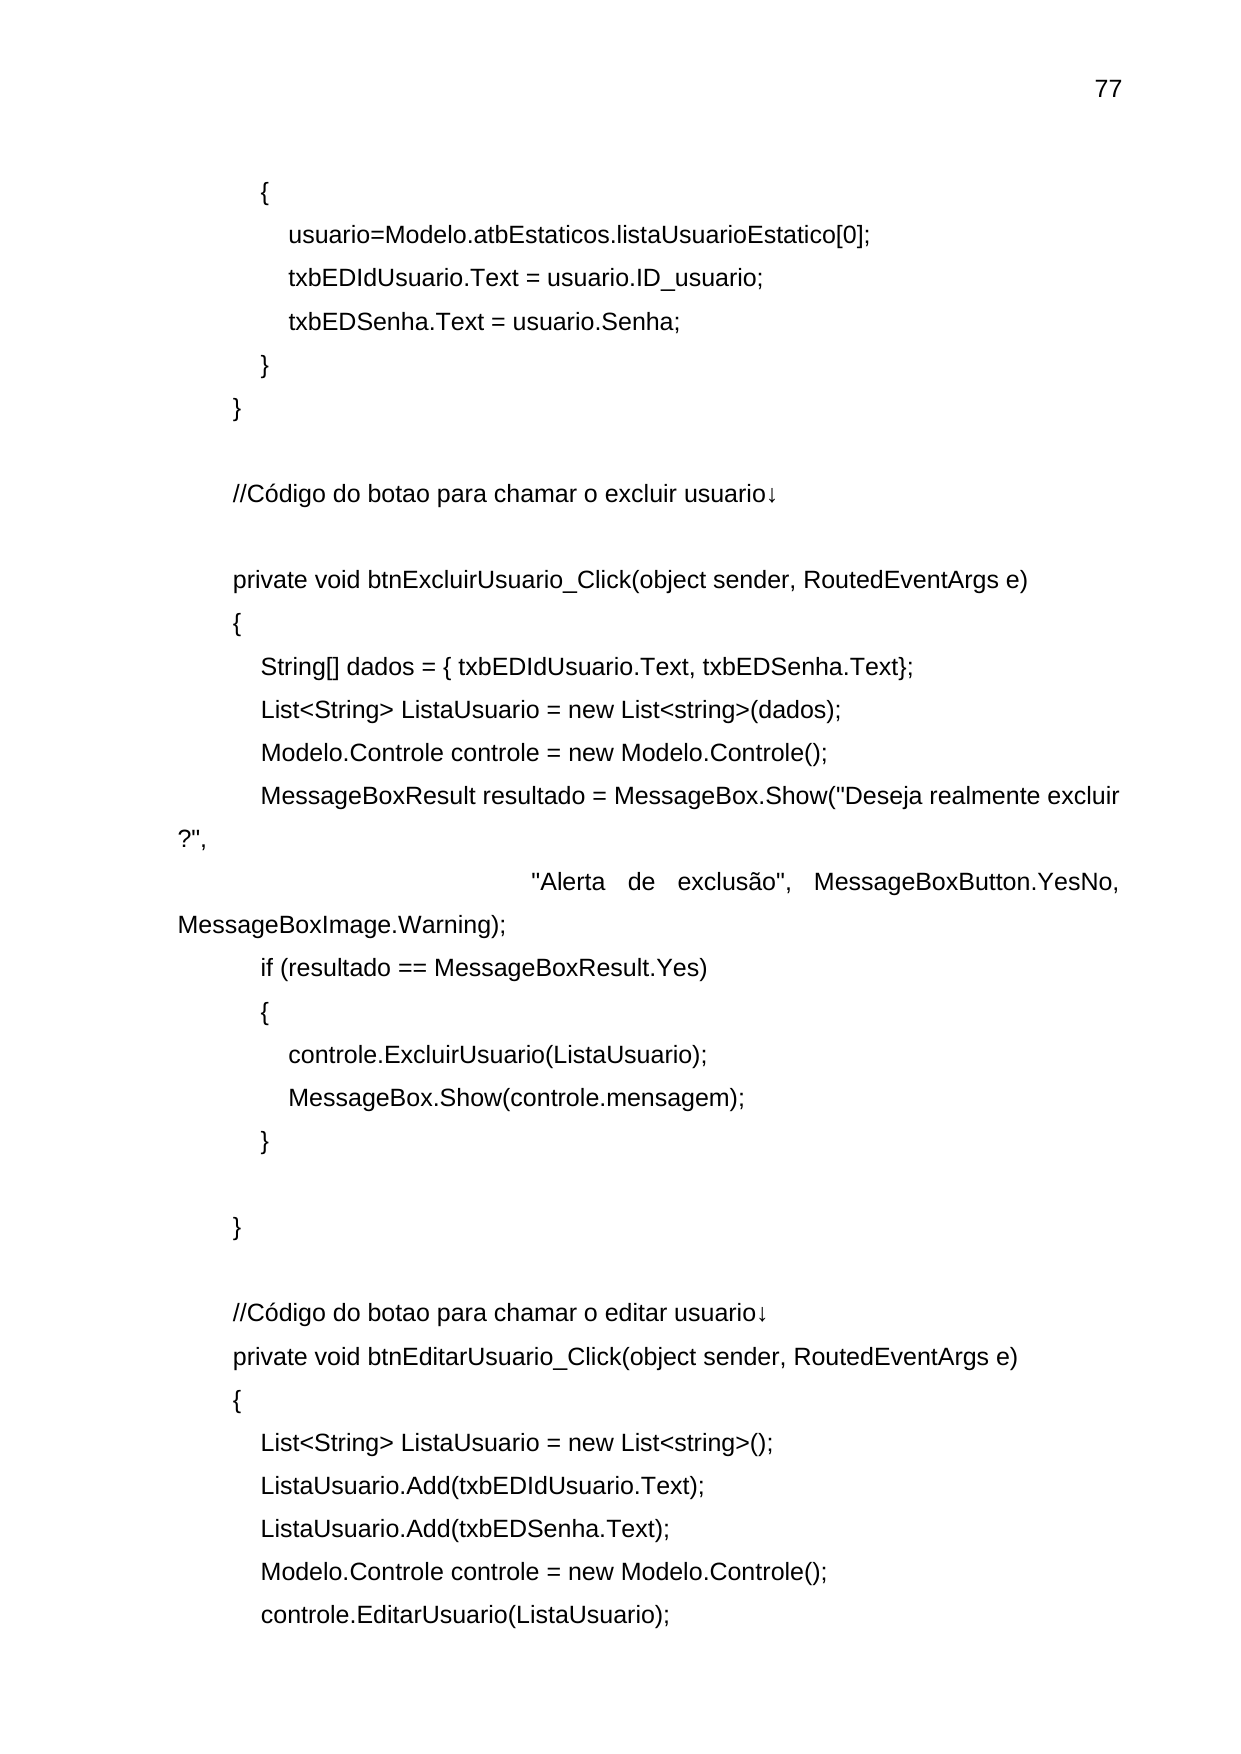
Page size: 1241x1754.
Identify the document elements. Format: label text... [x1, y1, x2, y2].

text } [177, 1212, 1122, 1241]
text if (resultado == MessageBoxResult.Yes) [177, 953, 1122, 982]
text Modelo.Controle controle = new Modelo.Controle(); [177, 738, 1122, 767]
text } [177, 350, 1122, 378]
text usuario=Modelo.atbEstaticos.listaUsuarioEstatico[0]; [177, 220, 1122, 249]
text "Alerta de exclusão", MessageBoxButton.YesNo, MessageBoxImage.Warning); [177, 867, 1122, 939]
text MessageBox.Show(controle.mensagem); [177, 1083, 1122, 1112]
text ListaUsuario.Add(txbEDIdUsuario.Text); [177, 1471, 1122, 1500]
text { [177, 997, 1122, 1025]
text ListaUsuario.Add(txbEDSenha.Text); [177, 1514, 1122, 1543]
text //Código do botao para chamar o editar usuario↓ [177, 1298, 1122, 1327]
text Modelo.Controle controle = new Modelo.Controle(); [177, 1557, 1122, 1586]
text controle.EditarUsuario(ListaUsuario); [177, 1600, 1122, 1629]
text } [177, 1126, 1122, 1155]
text private void btnExcluirUsuario_Click(object sender, RoutedEventArgs e) [177, 565, 1122, 594]
text } [177, 393, 1122, 422]
text { [177, 608, 1122, 637]
text controle.ExcluirUsuario(ListaUsuario); [177, 1040, 1122, 1068]
text private void btnEditarUsuario_Click(object sender, RoutedEventArgs e) [177, 1342, 1122, 1370]
text MessageBoxResult resultado = MessageBox.Show("Deseja realmente excluir ?", [177, 781, 1122, 853]
text txbEDIdUsuario.Text = usuario.ID_usuario; [177, 263, 1122, 292]
text //Código do botao para chamar o excluir usuario↓ [177, 479, 1122, 508]
text txbEDSenha.Text = usuario.Senha; [177, 307, 1122, 335]
text String[] dados = { txbEDIdUsuario.Text, txbEDSenha.Text}; [177, 652, 1122, 680]
text List<String> ListaUsuario = new List<string>(); [177, 1428, 1122, 1457]
text List<String> ListaUsuario = new List<string>(dados); [177, 695, 1122, 723]
text { [177, 1385, 1122, 1413]
text { [177, 177, 1122, 206]
